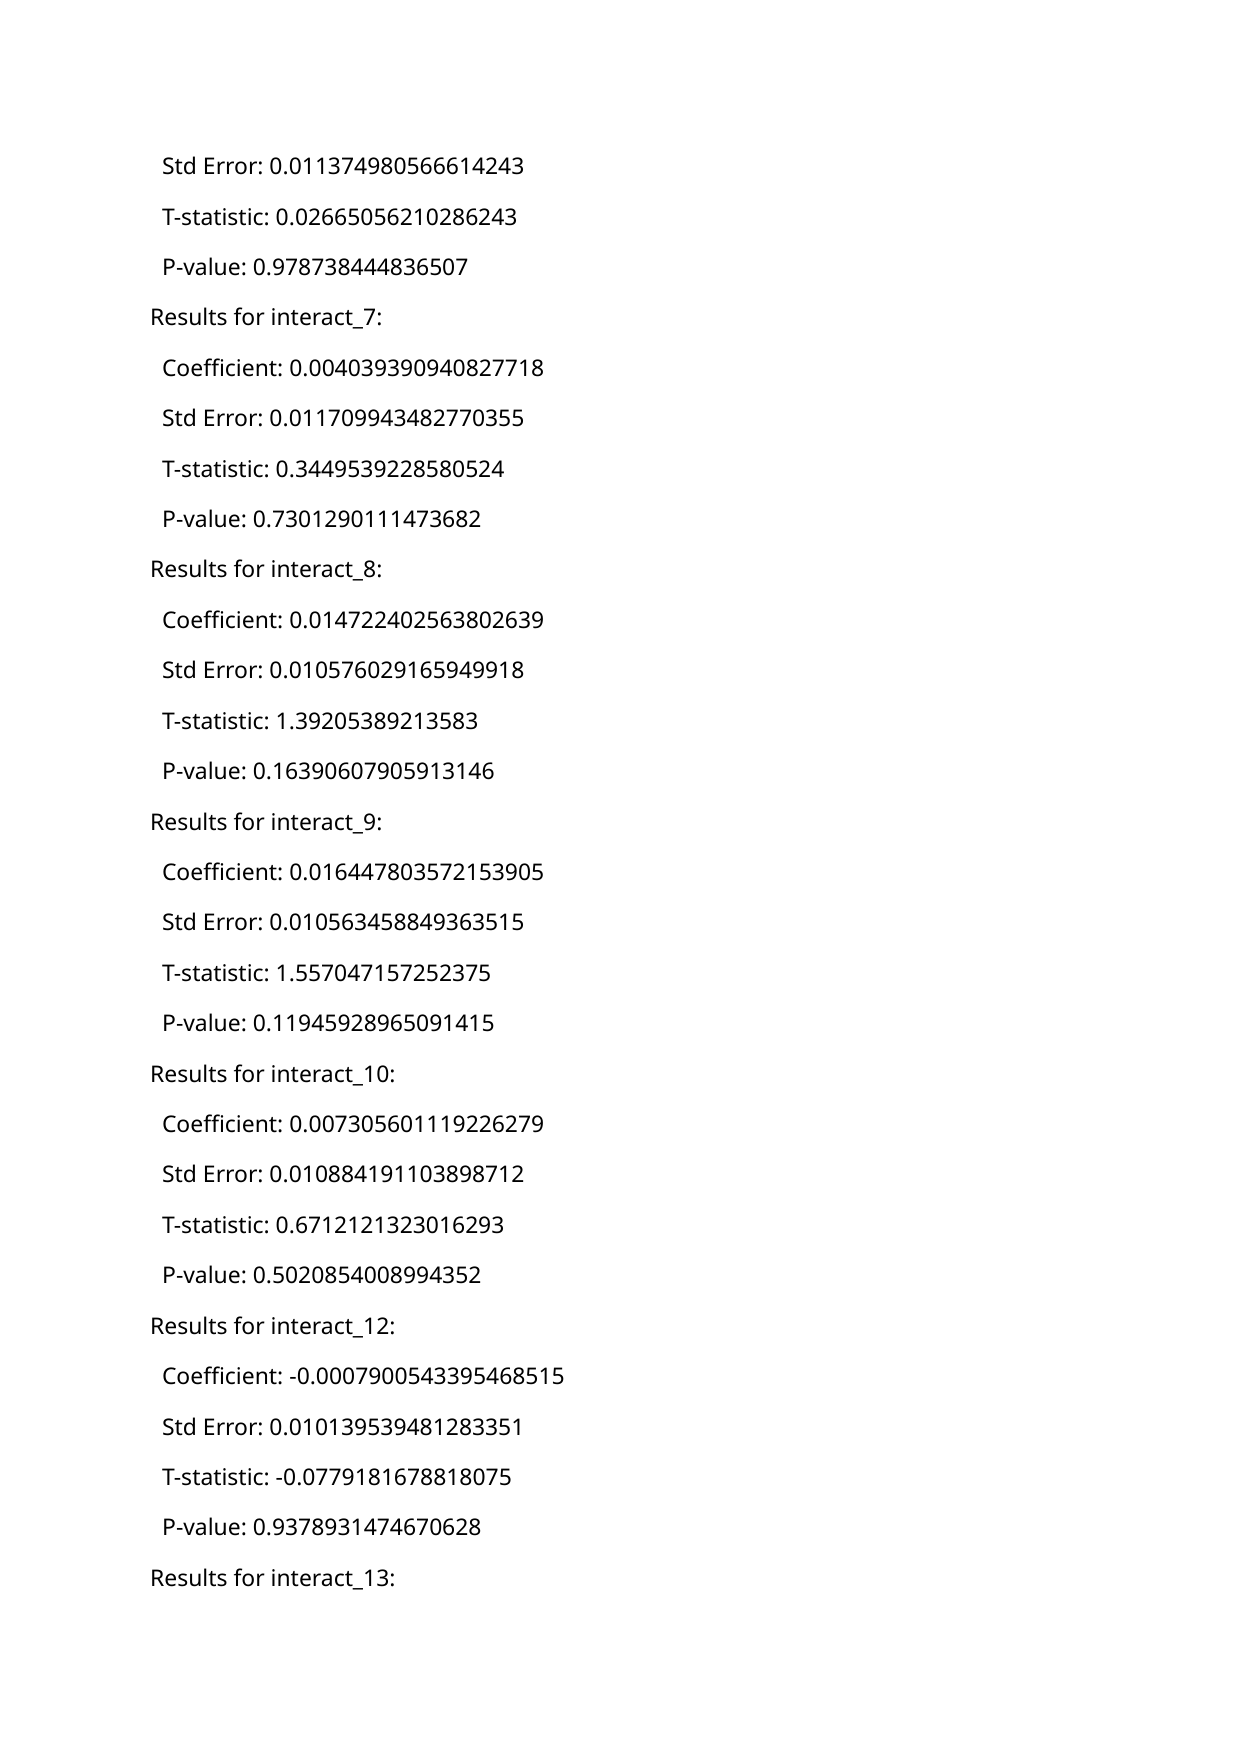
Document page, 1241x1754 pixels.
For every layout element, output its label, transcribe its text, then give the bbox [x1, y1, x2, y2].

text Coefficient: 0.007305601119226279 [150, 1108, 1090, 1139]
text T-statistic: 0.3449539228580524 [150, 452, 1090, 484]
text Results for interact_12: [150, 1309, 1090, 1341]
text P-value: 0.9378931474670628 [150, 1511, 1090, 1542]
text T-statistic: 0.6712121323016293 [150, 1209, 1090, 1240]
text P-value: 0.16390607905913146 [150, 755, 1090, 786]
text Results for interact_8: [150, 553, 1090, 584]
text P-value: 0.7301290111473682 [150, 503, 1090, 534]
text Std Error: 0.010576029165949918 [150, 654, 1090, 685]
text P-value: 0.978738444836507 [150, 251, 1090, 282]
text P-value: 0.5020854008994352 [150, 1259, 1090, 1290]
text Results for interact_7: [150, 301, 1090, 332]
text Coefficient: 0.014722402563802639 [150, 604, 1090, 635]
text Coefficient: 0.004039390940827718 [150, 352, 1090, 383]
text T-statistic: 0.02665056210286243 [150, 200, 1090, 232]
text Results for interact_10: [150, 1057, 1090, 1089]
text Coefficient: -0.0007900543395468515 [150, 1360, 1090, 1391]
text Std Error: 0.010139539481283351 [150, 1410, 1090, 1442]
text P-value: 0.11945928965091415 [150, 1007, 1090, 1038]
text Std Error: 0.010884191103898712 [150, 1158, 1090, 1189]
text Coefficient: 0.016447803572153905 [150, 856, 1090, 887]
text T-statistic: 1.39205389213583 [150, 704, 1090, 736]
text Std Error: 0.010563458849363515 [150, 906, 1090, 937]
text Results for interact_9: [150, 805, 1090, 837]
text Std Error: 0.011374980566614243 [150, 150, 1090, 181]
text Results for interact_13: [150, 1562, 1090, 1593]
text T-statistic: 1.557047157252375 [150, 957, 1090, 988]
text Std Error: 0.011709943482770355 [150, 402, 1090, 433]
text T-statistic: -0.0779181678818075 [150, 1461, 1090, 1492]
